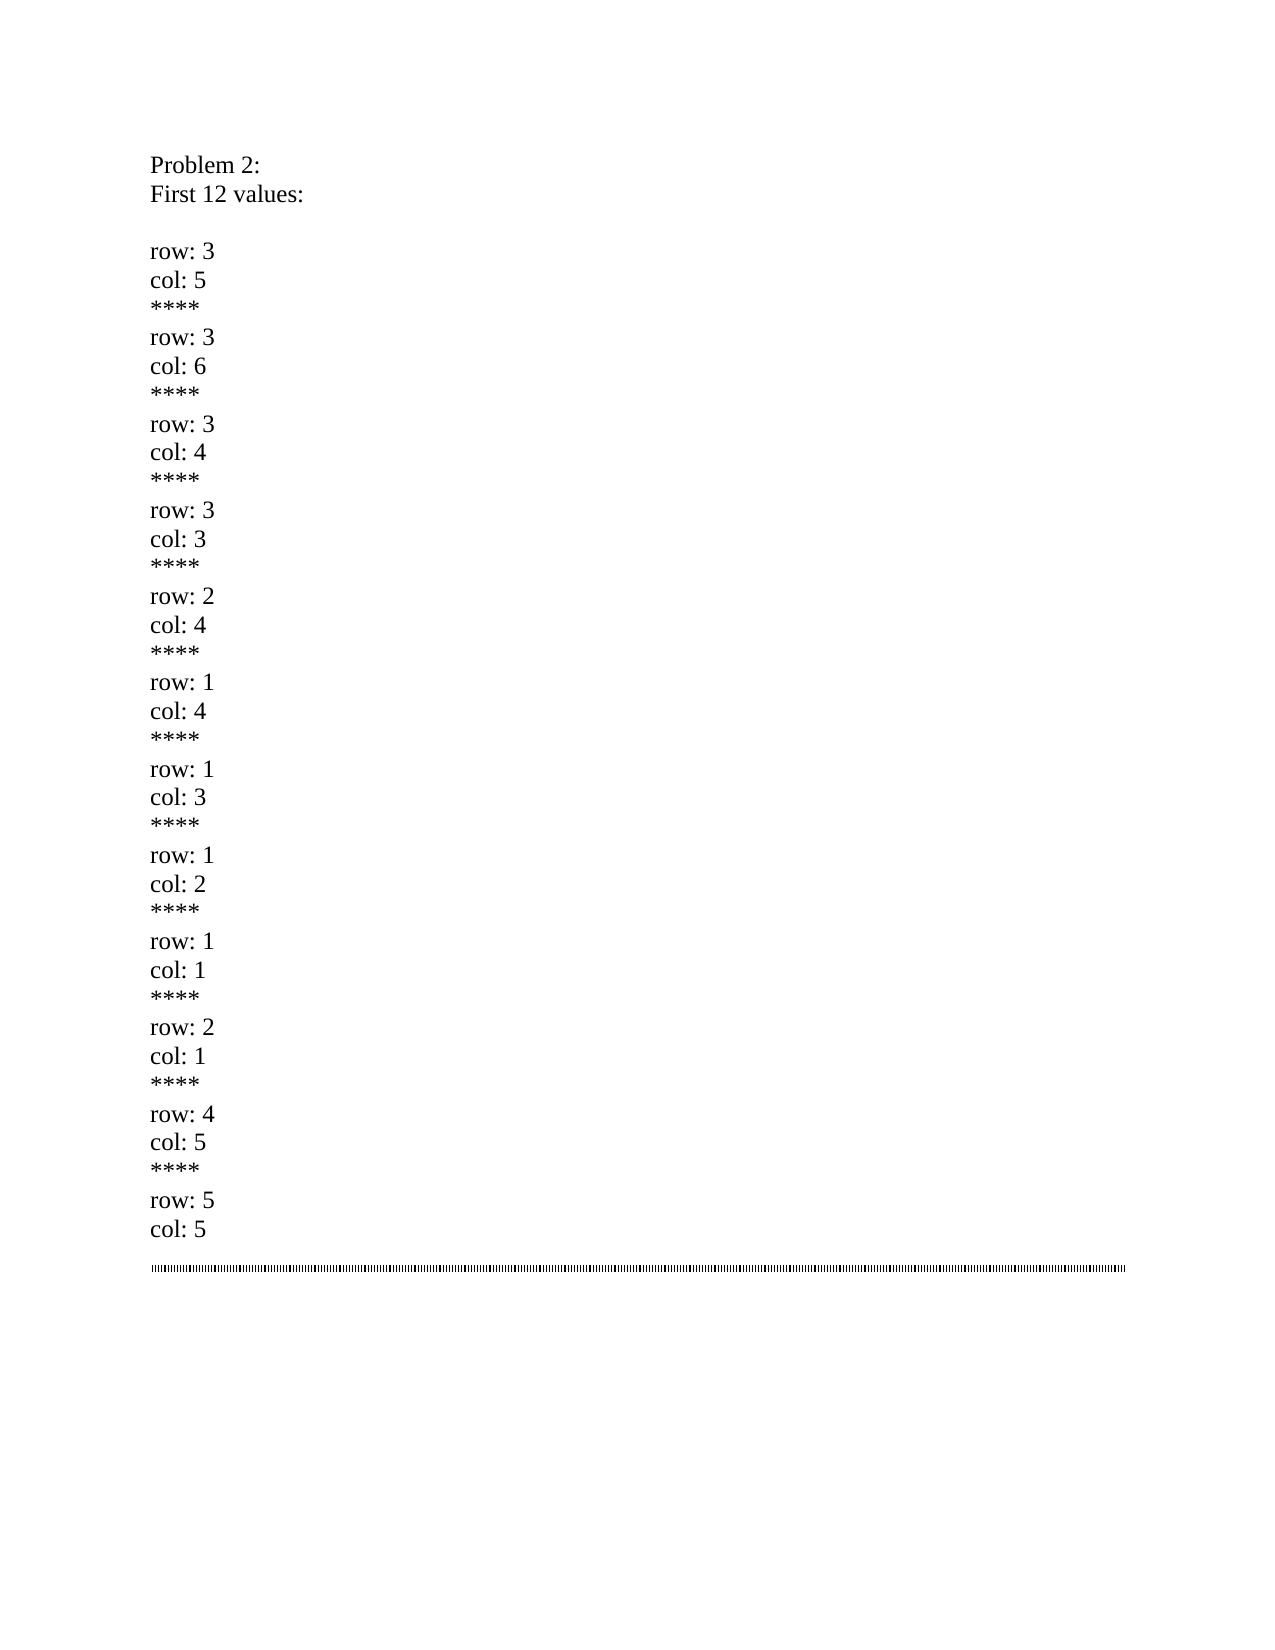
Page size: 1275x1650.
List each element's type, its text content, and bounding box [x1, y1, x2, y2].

text col: 3 [150, 782, 1125, 811]
text **** [150, 380, 1125, 409]
text row: 3 [150, 409, 1125, 437]
text col: 5 [150, 265, 1125, 294]
text **** [150, 984, 1125, 1012]
text col: 1 [150, 1041, 1125, 1070]
text col: 4 [150, 696, 1125, 725]
text First 12 values: [150, 179, 1125, 207]
text row: 2 [150, 581, 1125, 610]
text row: 3 [150, 495, 1125, 524]
text row: 3 [150, 236, 1125, 265]
text row: 1 [150, 667, 1125, 696]
text row: 1 [150, 926, 1125, 955]
text row: 3 [150, 322, 1125, 351]
text **** [150, 725, 1125, 754]
text **** [150, 811, 1125, 840]
text col: 5 [150, 1127, 1125, 1156]
text **** [150, 466, 1125, 495]
text **** [150, 897, 1125, 926]
text col: 6 [150, 351, 1125, 380]
text col: 5 [150, 1214, 1125, 1272]
text col: 2 [150, 869, 1125, 897]
text **** [150, 294, 1125, 322]
text row: 4 [150, 1099, 1125, 1127]
text **** [150, 639, 1125, 667]
text col: 3 [150, 524, 1125, 552]
text col: 4 [150, 610, 1125, 639]
text **** [150, 1156, 1125, 1185]
text col: 1 [150, 955, 1125, 984]
text row: 1 [150, 754, 1125, 782]
text Problem 2: [150, 150, 1125, 179]
text **** [150, 1070, 1125, 1099]
text col: 4 [150, 437, 1125, 466]
text row: 5 [150, 1185, 1125, 1214]
text row: 2 [150, 1012, 1125, 1041]
text **** [150, 552, 1125, 581]
text row: 1 [150, 840, 1125, 869]
